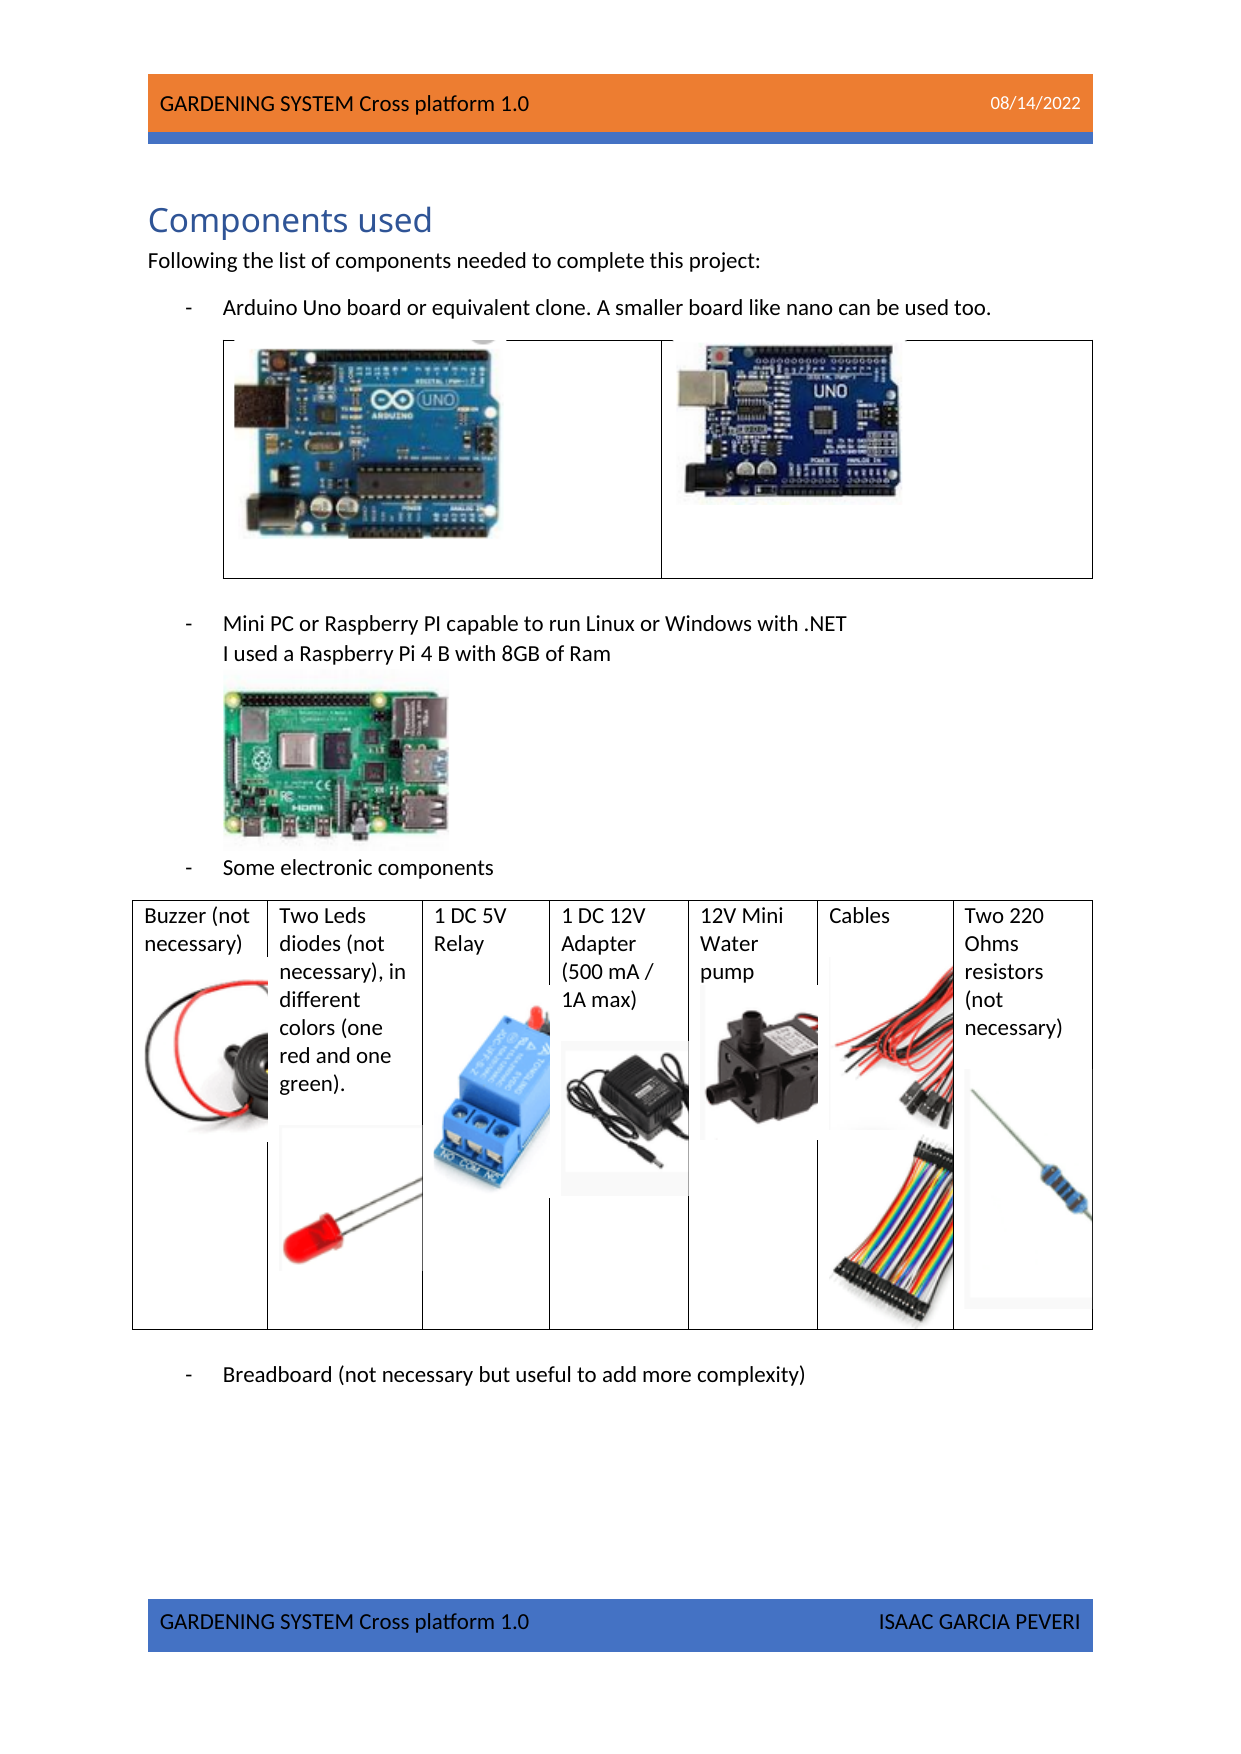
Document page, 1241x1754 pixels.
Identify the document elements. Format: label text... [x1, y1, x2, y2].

picture [234, 340, 507, 550]
table_header Two Leds diodes (not necessary), in different colors (one red and one green). [268, 901, 422, 1329]
picture [829, 957, 953, 1329]
picture [222, 669, 450, 851]
picture [144, 957, 268, 1142]
list Arduino Uno board or equivalent clone. A smaller board like nano can be used too. [185, 293, 1093, 321]
table_header Two 220 Ohms resistors (not necessary) [954, 901, 1092, 1329]
picture [700, 985, 818, 1140]
table_header 1 DC 5V Relay [423, 901, 549, 1329]
table_header [224, 341, 661, 578]
list Mini PC or Raspberry PI capable to run Linux or Windows with .NET [185, 609, 1093, 637]
table_header Cables [818, 901, 953, 1329]
table_header 12V Mini Water pump [689, 901, 817, 1329]
subtitle Components used [148, 197, 1093, 242]
list Breadboard (not necessary but useful to add more complexity) [185, 1360, 1093, 1388]
picture [561, 1041, 689, 1196]
picture [672, 340, 907, 505]
list I used a Raspberry Pi 4 B with 8GB of Ram [223, 639, 1093, 667]
table_header Buzzer (not necessary) [133, 901, 267, 1329]
table_header 1 DC 12V Adapter (500 mA / 1A max) [550, 901, 688, 1329]
text Following the list of components needed to complete this project: [148, 246, 1093, 274]
list Some electronic components [185, 853, 1093, 881]
picture [964, 1069, 1093, 1309]
table_header [662, 341, 1092, 578]
picture [279, 1125, 423, 1271]
picture [433, 985, 550, 1198]
